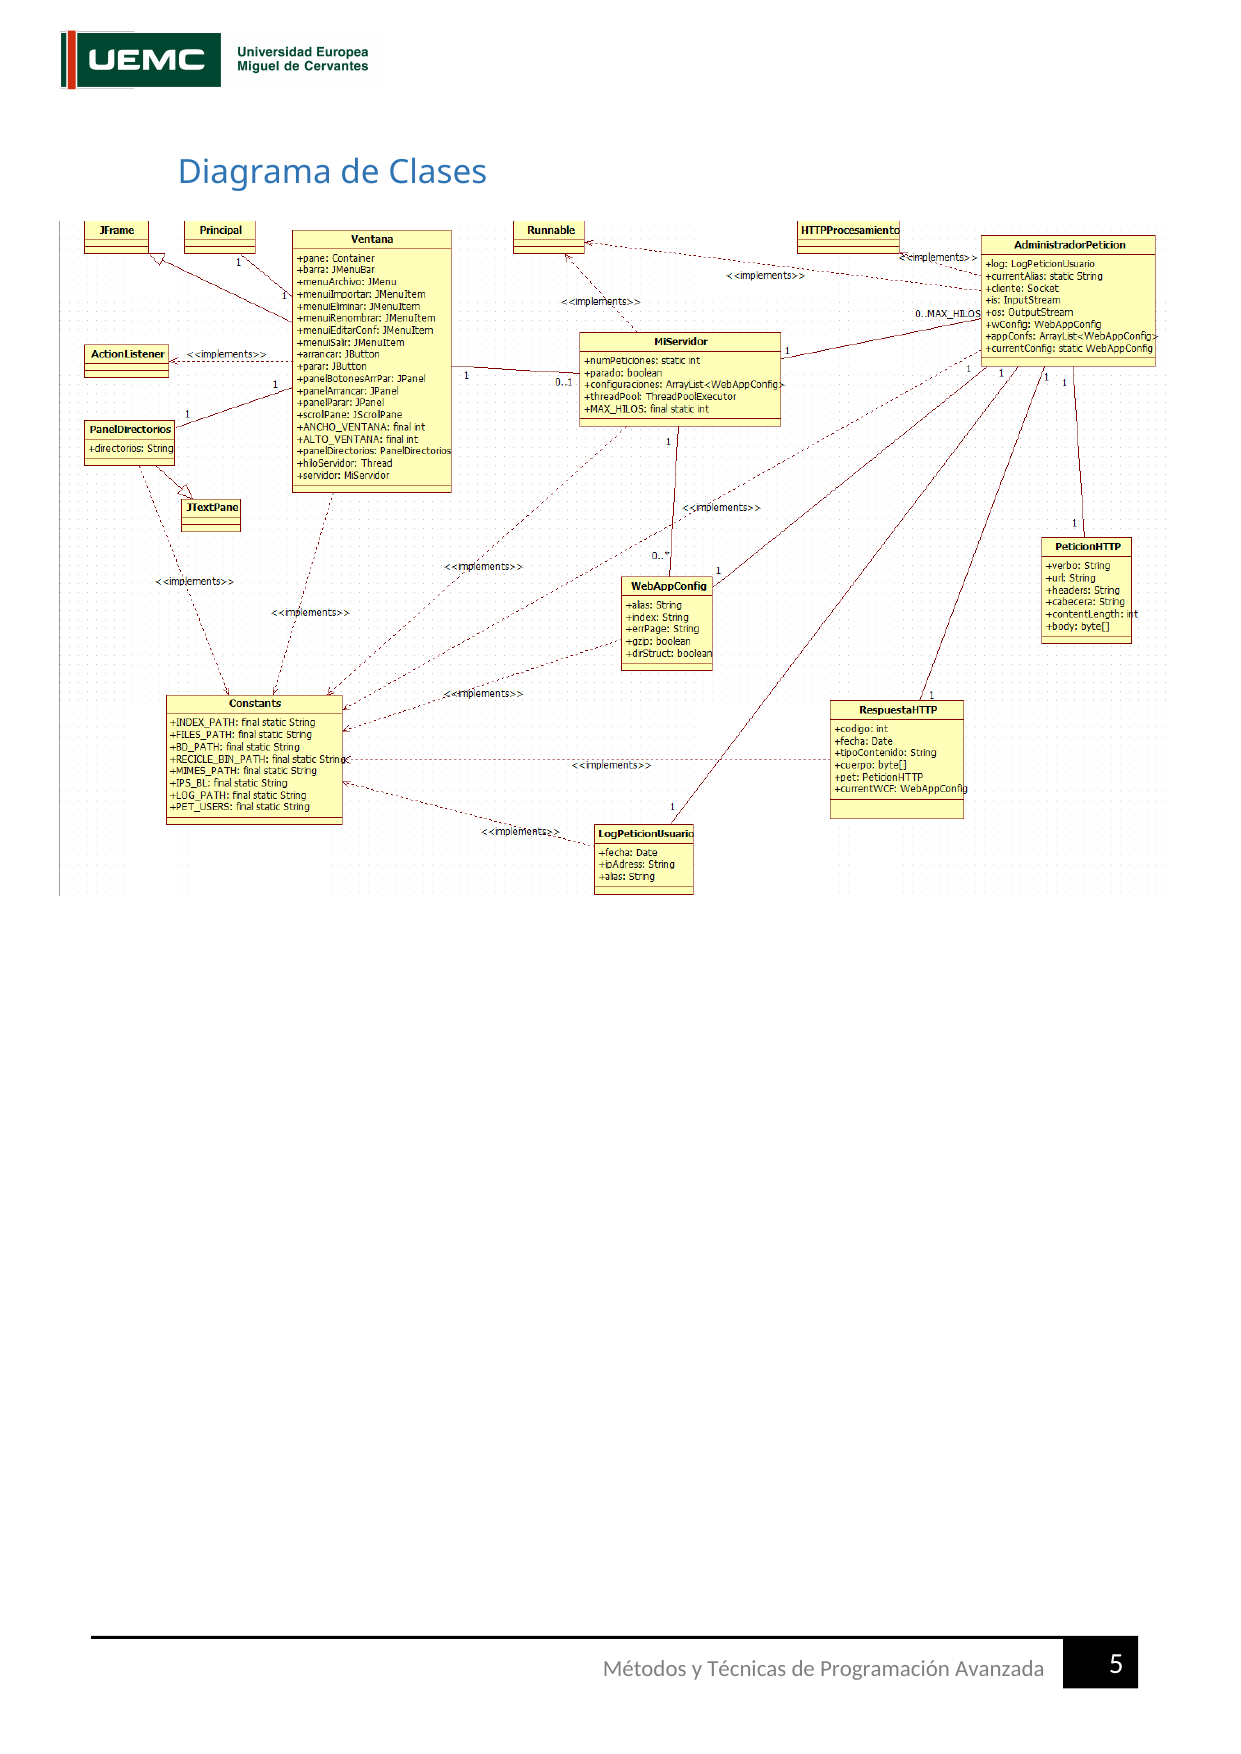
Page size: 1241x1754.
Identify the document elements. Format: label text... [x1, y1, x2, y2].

picture [59, 29, 384, 91]
subtitle Diagrama de Clases [177, 148, 1063, 193]
picture [59, 221, 1169, 896]
